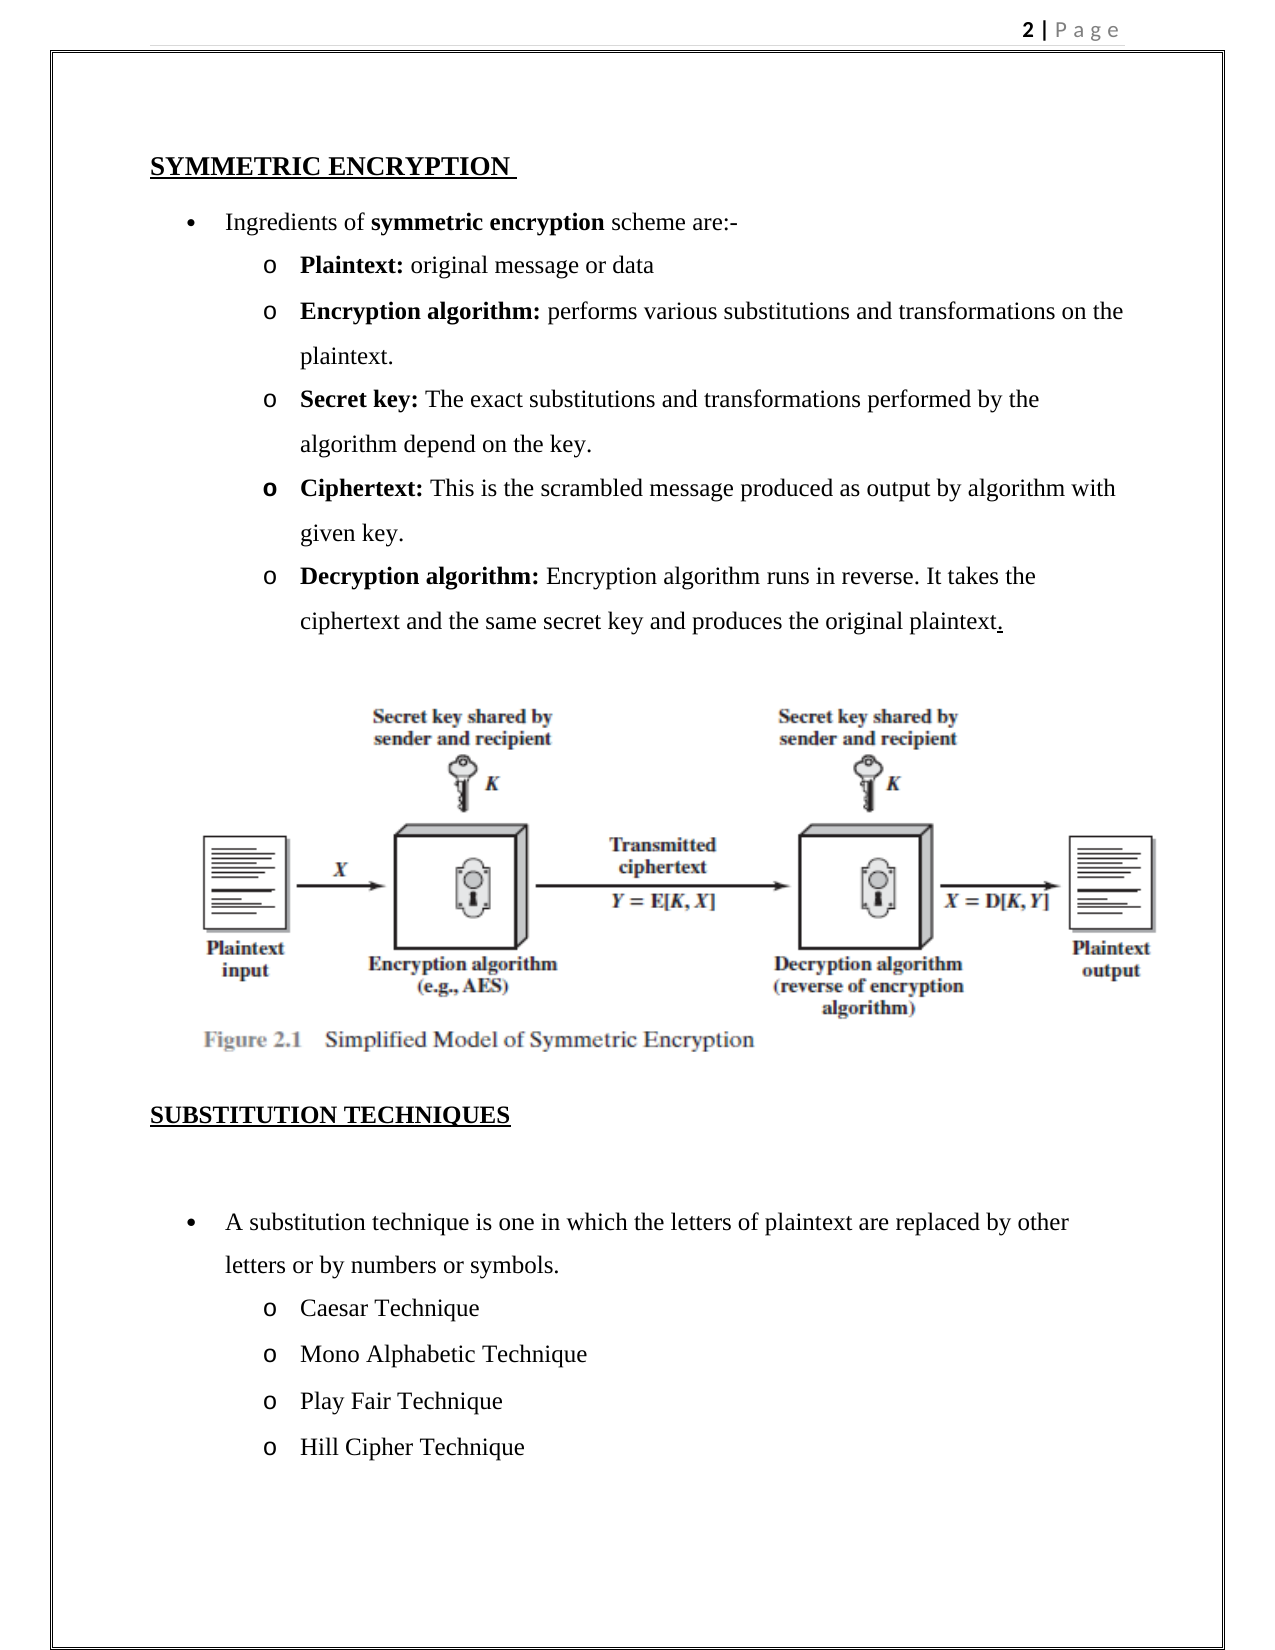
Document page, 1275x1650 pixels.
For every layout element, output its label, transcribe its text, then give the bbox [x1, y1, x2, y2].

list Ingredients of symmetric encryption scheme are:- [187, 207, 1125, 235]
text SYMMETRIC ENCRYPTION [150, 150, 1125, 181]
text SUBSTITUTION TECHNIQUES [150, 1100, 1125, 1129]
list Encryption algorithm: performs various substitutions and transformations on the plaintext. [262, 296, 1125, 370]
list Play Fair Technique [262, 1386, 1125, 1417]
list Hill Cipher Technique [262, 1432, 1125, 1463]
list Secret key: The exact substitutions and transformations performed by the algorithm depend on the key. [262, 384, 1125, 458]
list Caesar Technique [262, 1293, 1125, 1324]
list Decryption algorithm: Encryption algorithm runs in reverse. It takes the ciphertext and the same secret key and produces the original plaintext. [262, 561, 1125, 635]
list Ciphertext: This is the scrambled message produced as output by algorithm with given key. [262, 473, 1125, 547]
list A substitution technique is one in which the letters of plaintext are replaced by other letters or by numbers or symbols. [187, 1207, 1125, 1279]
list Plaintext: original message or data [262, 250, 1125, 281]
list Mono Alphabetic Technique [262, 1339, 1125, 1370]
